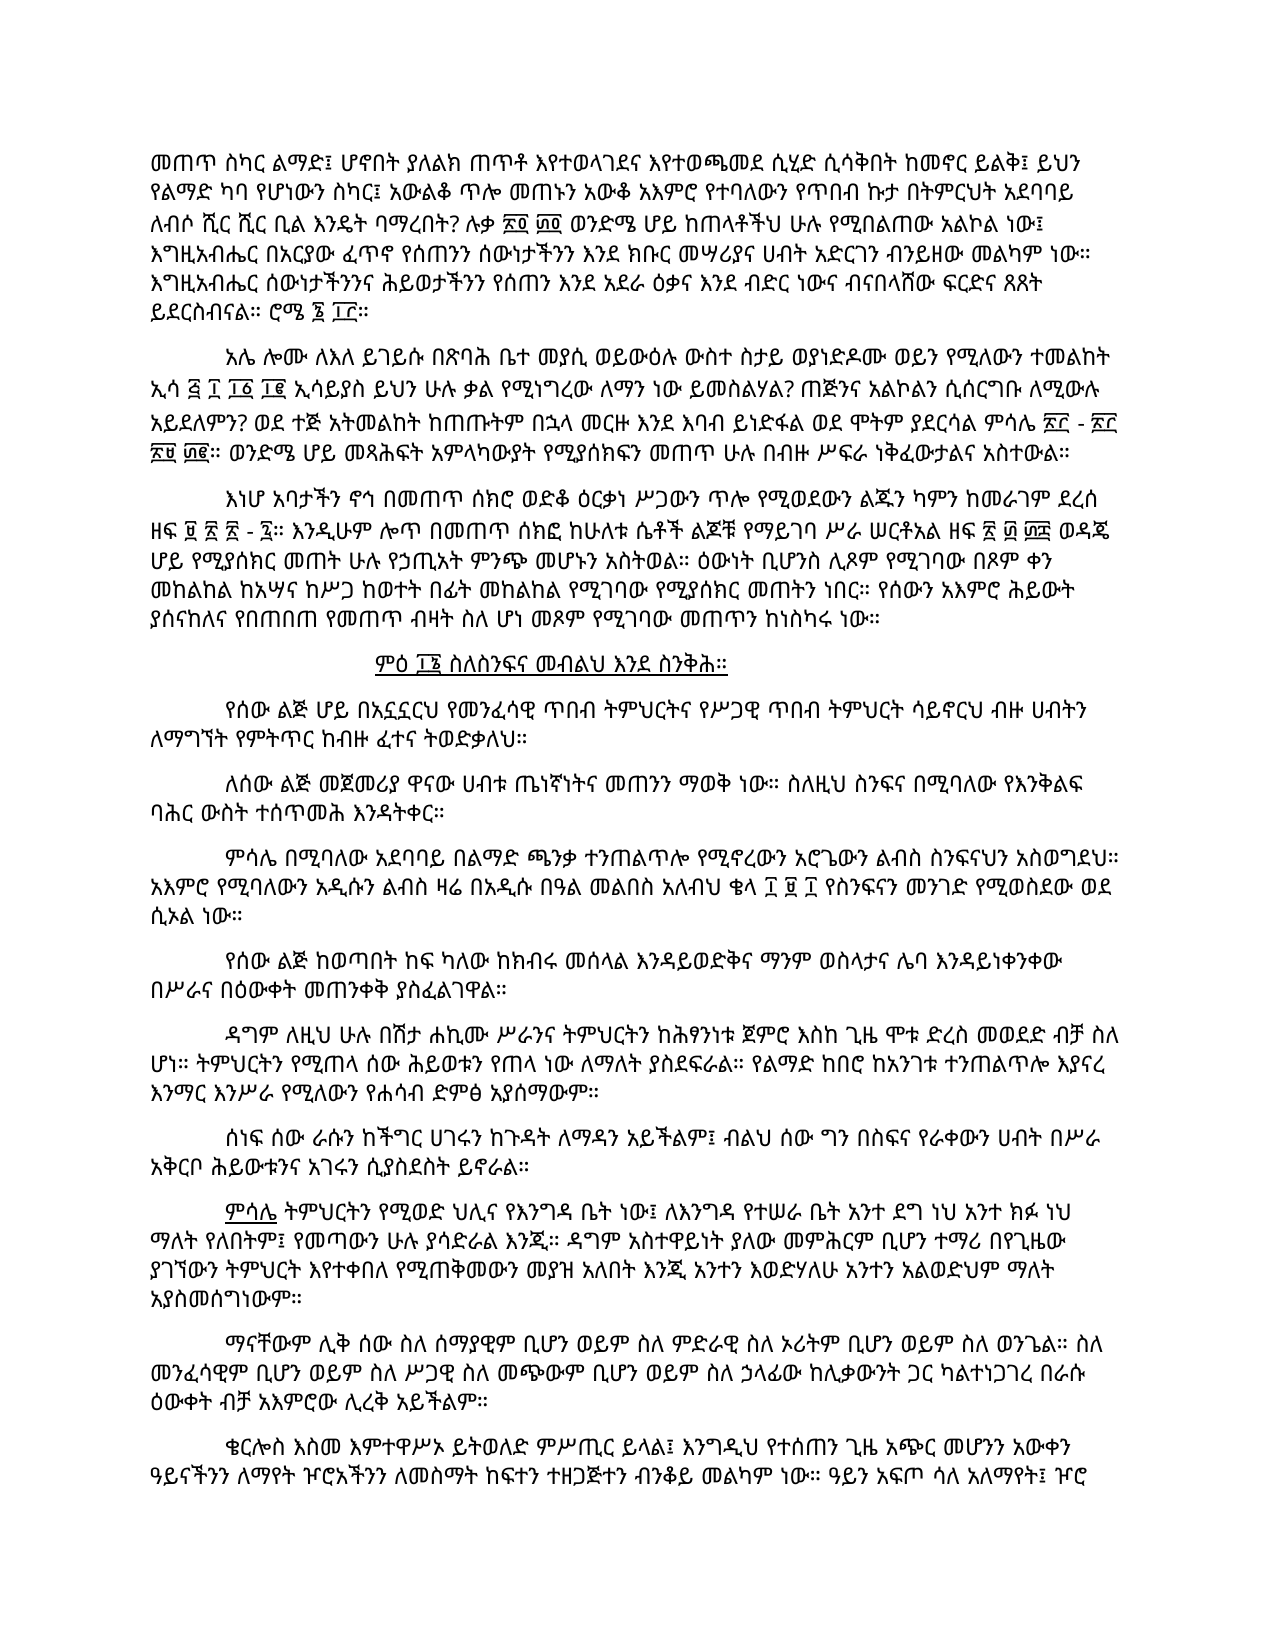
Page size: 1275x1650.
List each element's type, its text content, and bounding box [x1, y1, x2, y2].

text ምሳሌ በሚባለው አደባባይ በልማድ ጫንቃ ተንጠልጥሎ የሚኖረውን አሮጌውን ልብስ ስንፍናህን አስወግደህ። አእምሮ የሚባለውን አዲሱን ልብስ ዛሬ በአዲሱ በዓል መልበስ አለብህ ቄላ ፲ ፱ ፲ የስንፍናን መንገድ የሚወስደው ወደ ሲኦል ነው። [150, 845, 1125, 929]
text ማናቸውም ሊቅ ሰው ስለ ሰማያዊም ቢሆን ወይም ስለ ምድራዊ ስለ ኦሪትም ቢሆን ወይም ስለ ወንጌል። ስለ መንፈሳዊም ቢሆን ወይም ስለ ሥጋዊ ስለ መጭውም ቢሆን ወይም ስለ ኃላፊው ከሊቃውንት ጋር ካልተነጋገረ በራሱ ዕውቀት ብቻ አእምሮው ሊረቅ አይችልም። [150, 1331, 1125, 1415]
text ሰነፍ ሰው ራሱን ከችግር ሀገሩን ከጉዳት ለማዳን አይችልም፤ ብልህ ሰው ግን በስፍና የራቀውን ሀብት በሥራ አቅርቦ ሕይውቱንና አገሩን ሲያስደስት ይኖራል። [150, 1125, 1125, 1181]
text ለሰው ልጅ መጀመሪያ ዋናው ሀብቱ ጤነኛነትና መጠንን ማወቅ ነው። ስለዚህ ስንፍና በሚባለው የእንቅልፍ ባሕር ውስት ተሰጥመሕ እንዳትቀር። [150, 771, 1125, 827]
text አሌ ሎሙ ለእለ ይገይሱ በጽባሕ ቤተ መያሲ ወይውዕሉ ውስተ ስታይ ወያነድዶሙ ወይን የሚለውን ተመልከት ኢሳ ፭ ፲ ፲፩ ፲፪ ኢሳይያስ ይህን ሁሉ ቃል የሚነግረው ለማን ነው ይመስልሃል? ጠጅንና አልኮልን ሲሰርግቡ ለሚውሉ አይደለምን? ወደ ተጅ አትመልከት ከጠጡትም በኋላ መርዙ እንደ እባብ ይነድፋል ወደ ሞትም ያደርሳል ምሳሌ ፳፫ - ፳፫ ፳፱ ፴፪። ወንድሜ ሆይ መጻሕፍት አምላካውያት የሚያሰክፍን መጠጥ ሁሉ በብዙ ሥፍራ ነቅፈውታልና አስተውል። [150, 344, 1125, 467]
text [150, 1434, 1125, 1489]
text እነሆ አባታችን ኖኅ በመጠጥ ሰክሮ ወድቆ ዕርቃነ ሥጋውን ጥሎ የሚወደውን ልጁን ካምን ከመራገም ደረሰ ዘፍ ፱ ፳ ፳ - ፯። እንዲሁም ሎጥ በመጠጥ ሰክፎ ከሁለቱ ሴቶች ልጆቹ የማይገባ ሥራ ሠርቶአል ዘፍ ፳ ፴ ፴፰ ወዳጄ ሆይ የሚያሰክር መጠት ሁሉ የኃጢአት ምንጭ መሆኑን አስትወል። ዕውነት ቢሆንስ ሊጾም የሚገባው በጾም ቀን መከልከል ከአሣና ከሥጋ ከወተት በፊት መከልከል የሚገባው የሚያሰክር መጠትን ነበር። የሰውን አእምሮ ሕይውት ያሰናከለና የበጠበጠ የመጠጥ ብዛት ስለ ሆነ መጾም የሚገባው መጠጥን ከነስካሩ ነው። [150, 486, 1125, 632]
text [150, 150, 1125, 325]
text የሰው ልጅ ከወጣበት ከፍ ካለው ከክብሩ መሰላል እንዳይወድቅና ማንም ወስላታና ሌባ እንዳይነቀንቀው በሥራና በዕውቀት መጠንቀቅ ያስፈልገዋል። [150, 948, 1125, 1004]
text ምዕ ፲፮ ስለስንፍና መብልህ እንደ ስንቅሕ። [150, 651, 1125, 678]
text ዳግም ለዚህ ሁሉ በሽታ ሐኪሙ ሥራንና ትምህርትን ከሕፃንነቱ ጀምሮ እስከ ጊዜ ሞቱ ድረስ መወደድ ብቻ ስለ ሆነ። ትምህርትን የሚጠላ ሰው ሕይወቱን የጠላ ነው ለማለት ያስደፍራል። የልማድ ከበሮ ከአንገቱ ተንጠልጥሎ እያናረ እንማር እንሥራ የሚለውን የሐሳብ ድምፅ አያሰማውም። [150, 1022, 1125, 1107]
text ምሳሌ ትምህርትን የሚወድ ህሊና የእንግዳ ቤት ነው፤ ለእንግዳ የተሠራ ቤት አንተ ደግ ነህ አንተ ክፉ ነህ ማለት የለበትም፤ የመጣውን ሁሉ ያሳድራል እንጂ። ዳግም አስተዋይነት ያለው መምሕርም ቢሆን ተማሪ በየጊዜው ያገኘውን ትምህርት እየተቀበለ የሚጠቅመውን መያዝ አለበት እንጂ አንተን እወድሃለሁ አንተን አልወድህም ማለት አያስመሰግነውም። [150, 1199, 1125, 1312]
text የሰው ልጅ ሆይ በአኗኗርህ የመንፈሳዊ ጥበብ ትምህርትና የሥጋዊ ጥበብ ትምህርት ሳይኖርህ ብዙ ሀብትን ለማግኘት የምትጥር ከብዙ ፈተና ትወድቃለህ። [150, 697, 1125, 752]
